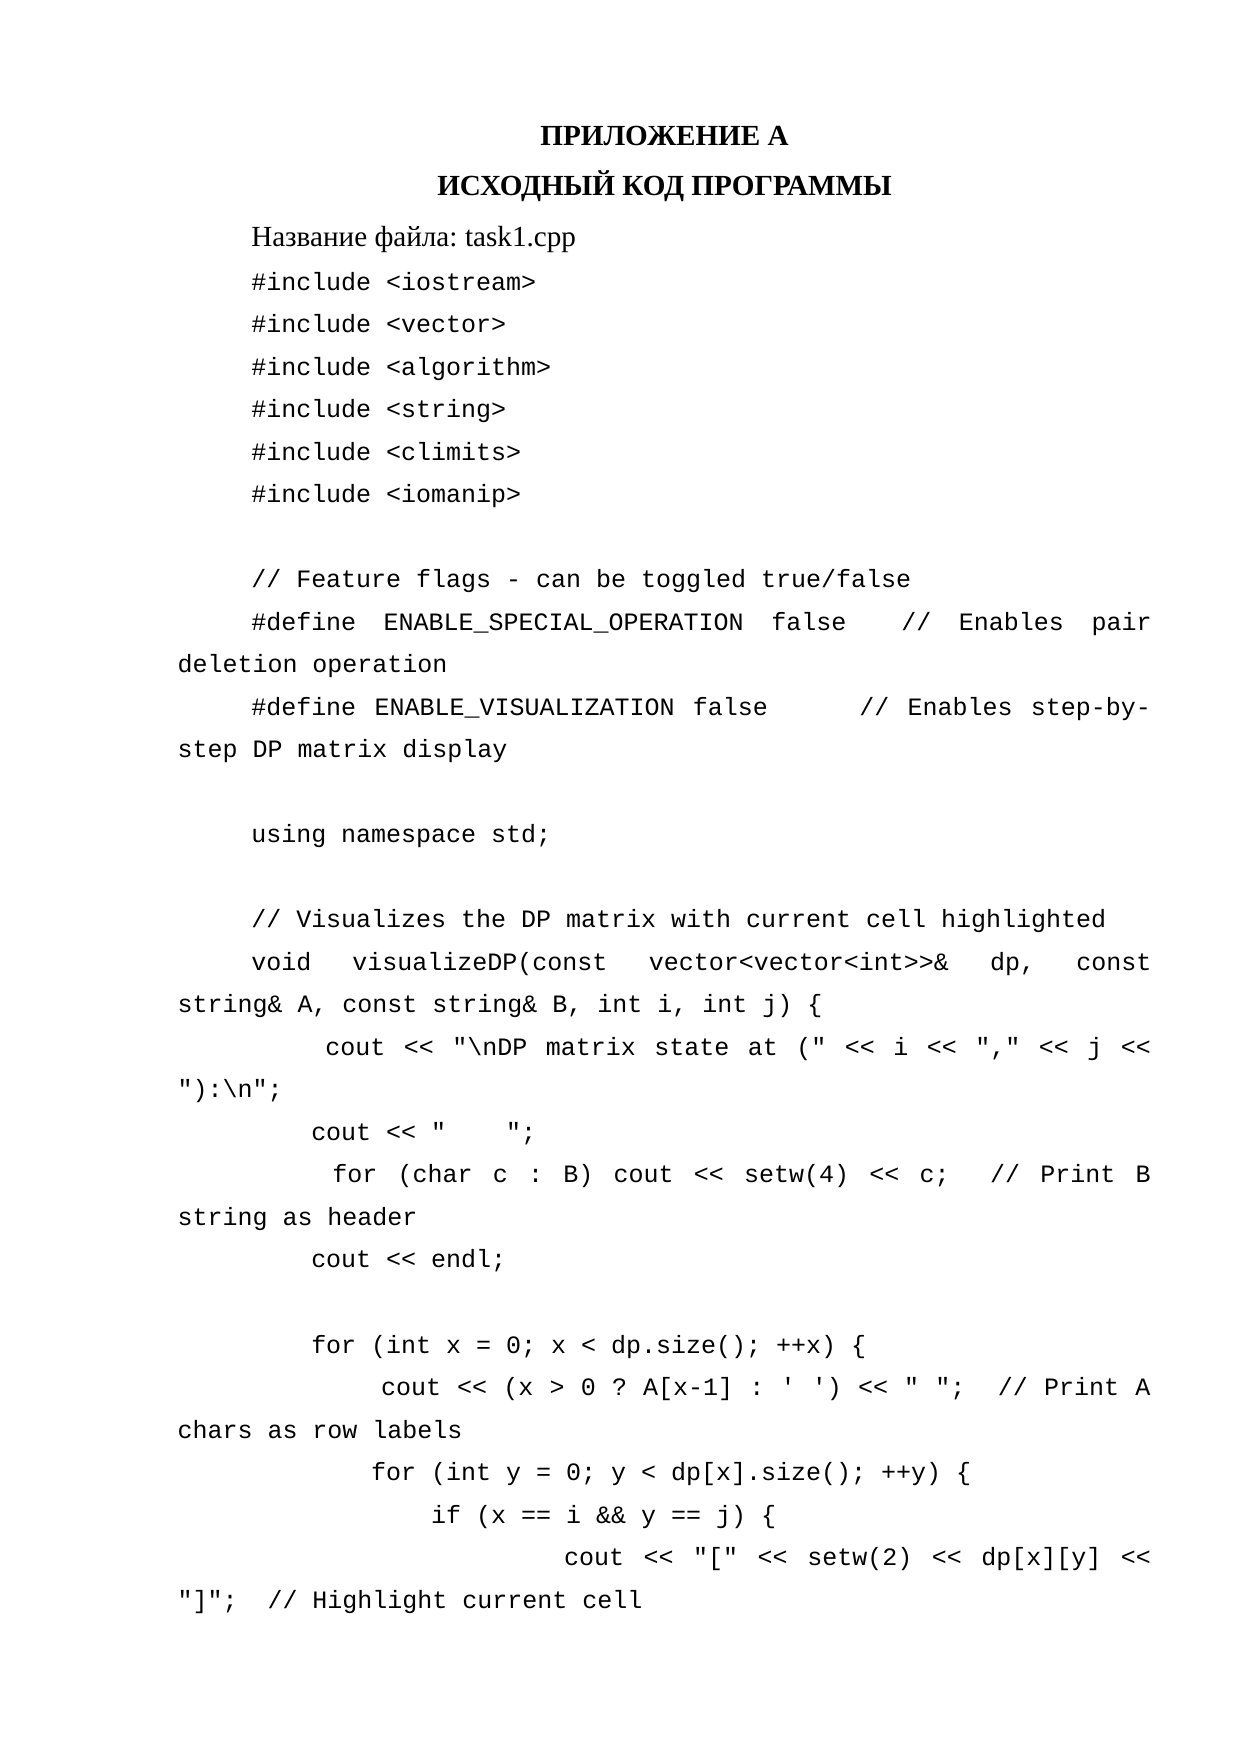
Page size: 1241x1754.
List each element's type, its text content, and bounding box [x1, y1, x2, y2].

text #include <iomanip> [177, 482, 1152, 510]
text void visualizeDP(const vector<vector<int>>& dp, const string& A, const string& B, int i, int j) { [177, 949, 1152, 1020]
text #include <string> [177, 397, 1152, 425]
text cout << (x > 0 ? A[x-1] : ' ') << " "; // Print A chars as row labels [177, 1375, 1152, 1446]
text #define ENABLE_VISUALIZATION false // Enables step-by-step DP matrix display [177, 694, 1152, 765]
text using namespace std; [177, 822, 1152, 850]
text // Visualizes the DP matrix with current cell highlighted [177, 907, 1152, 935]
text #include <climits> [177, 439, 1152, 467]
text Приложение А Исходный код программы [177, 118, 1152, 202]
text if (x == i && y == j) { [177, 1502, 1152, 1531]
text for (int x = 0; x < dp.size(); ++x) { [177, 1332, 1152, 1361]
text #include <vector> [177, 312, 1152, 340]
text Название файла: task1.cpp [177, 219, 1152, 252]
text // Feature flags - can be toggled true/false [177, 567, 1152, 595]
text #define ENABLE_SPECIAL_OPERATION false // Enables pair deletion operation [177, 609, 1152, 680]
text for (char c : B) cout << setw(4) << c; // Print B string as header [177, 1162, 1152, 1232]
text #include <algorithm> [177, 354, 1152, 382]
text cout << " "; [177, 1119, 1152, 1147]
text for (int y = 0; y < dp[x].size(); ++y) { [177, 1460, 1152, 1488]
text cout << endl; [177, 1247, 1152, 1275]
text cout << "\nDP matrix state at (" << i << "," << j << "):\n"; [177, 1034, 1152, 1105]
text cout << "[" << setw(2) << dp[x][y] << "]"; // Highlight current cell [177, 1545, 1152, 1616]
text #include <iostream> [177, 269, 1152, 297]
